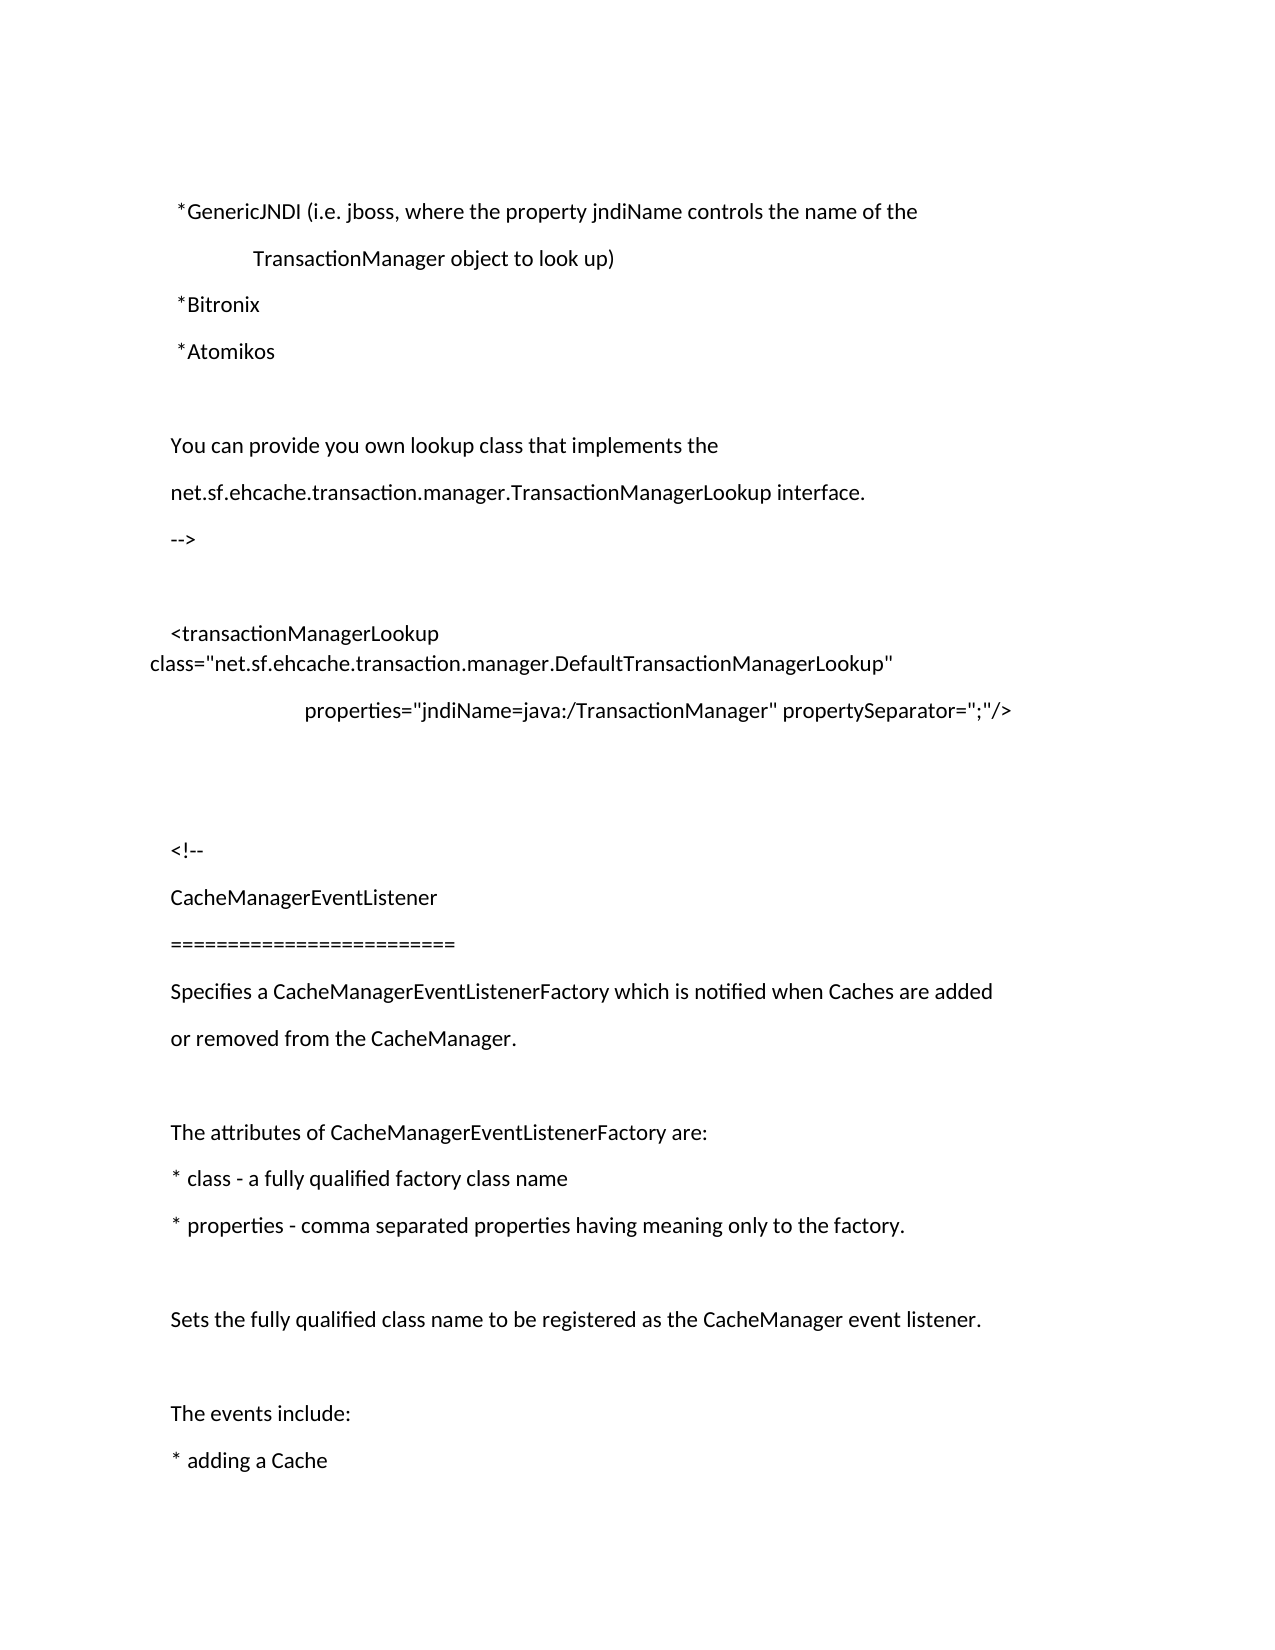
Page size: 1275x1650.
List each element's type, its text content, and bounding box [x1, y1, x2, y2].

text TransactionManager object to look up) [150, 244, 1125, 272]
text ========================= [150, 930, 1125, 958]
text net.sf.ehcache.transaction.manager.TransactionManagerLookup interface. [150, 478, 1125, 506]
text Specifies a CacheManagerEventListenerFactory which is notified when Caches are added [150, 977, 1125, 1005]
text You can provide you own lookup class that implements the [150, 431, 1125, 459]
text The attributes of CacheManagerEventListenerFactory are: [150, 1118, 1125, 1146]
text *GenericJNDI (i.e. jboss, where the property jndiName controls the name of the [150, 197, 1125, 225]
text *Atomikos [150, 337, 1125, 366]
text <transactionManagerLookup class="net.sf.ehcache.transaction.manager.DefaultTransactionManagerLookup" [150, 619, 1125, 677]
text * class - a fully qualified factory class name [150, 1164, 1125, 1193]
text CacheManagerEventListener [150, 883, 1125, 911]
text * adding a Cache [150, 1446, 1125, 1474]
text *Bitronix [150, 291, 1125, 319]
text The events include: [150, 1399, 1125, 1427]
text * properties - comma separated properties having meaning only to the factory. [150, 1211, 1125, 1239]
text <!-- [150, 836, 1125, 864]
text or removed from the CacheManager. [150, 1024, 1125, 1052]
text properties="jndiName=java:/TransactionManager" propertySeparator=";"/> [150, 696, 1125, 724]
text --> [150, 525, 1125, 553]
text Sets the fully qualified class name to be registered as the CacheManager event listener. [150, 1305, 1125, 1333]
